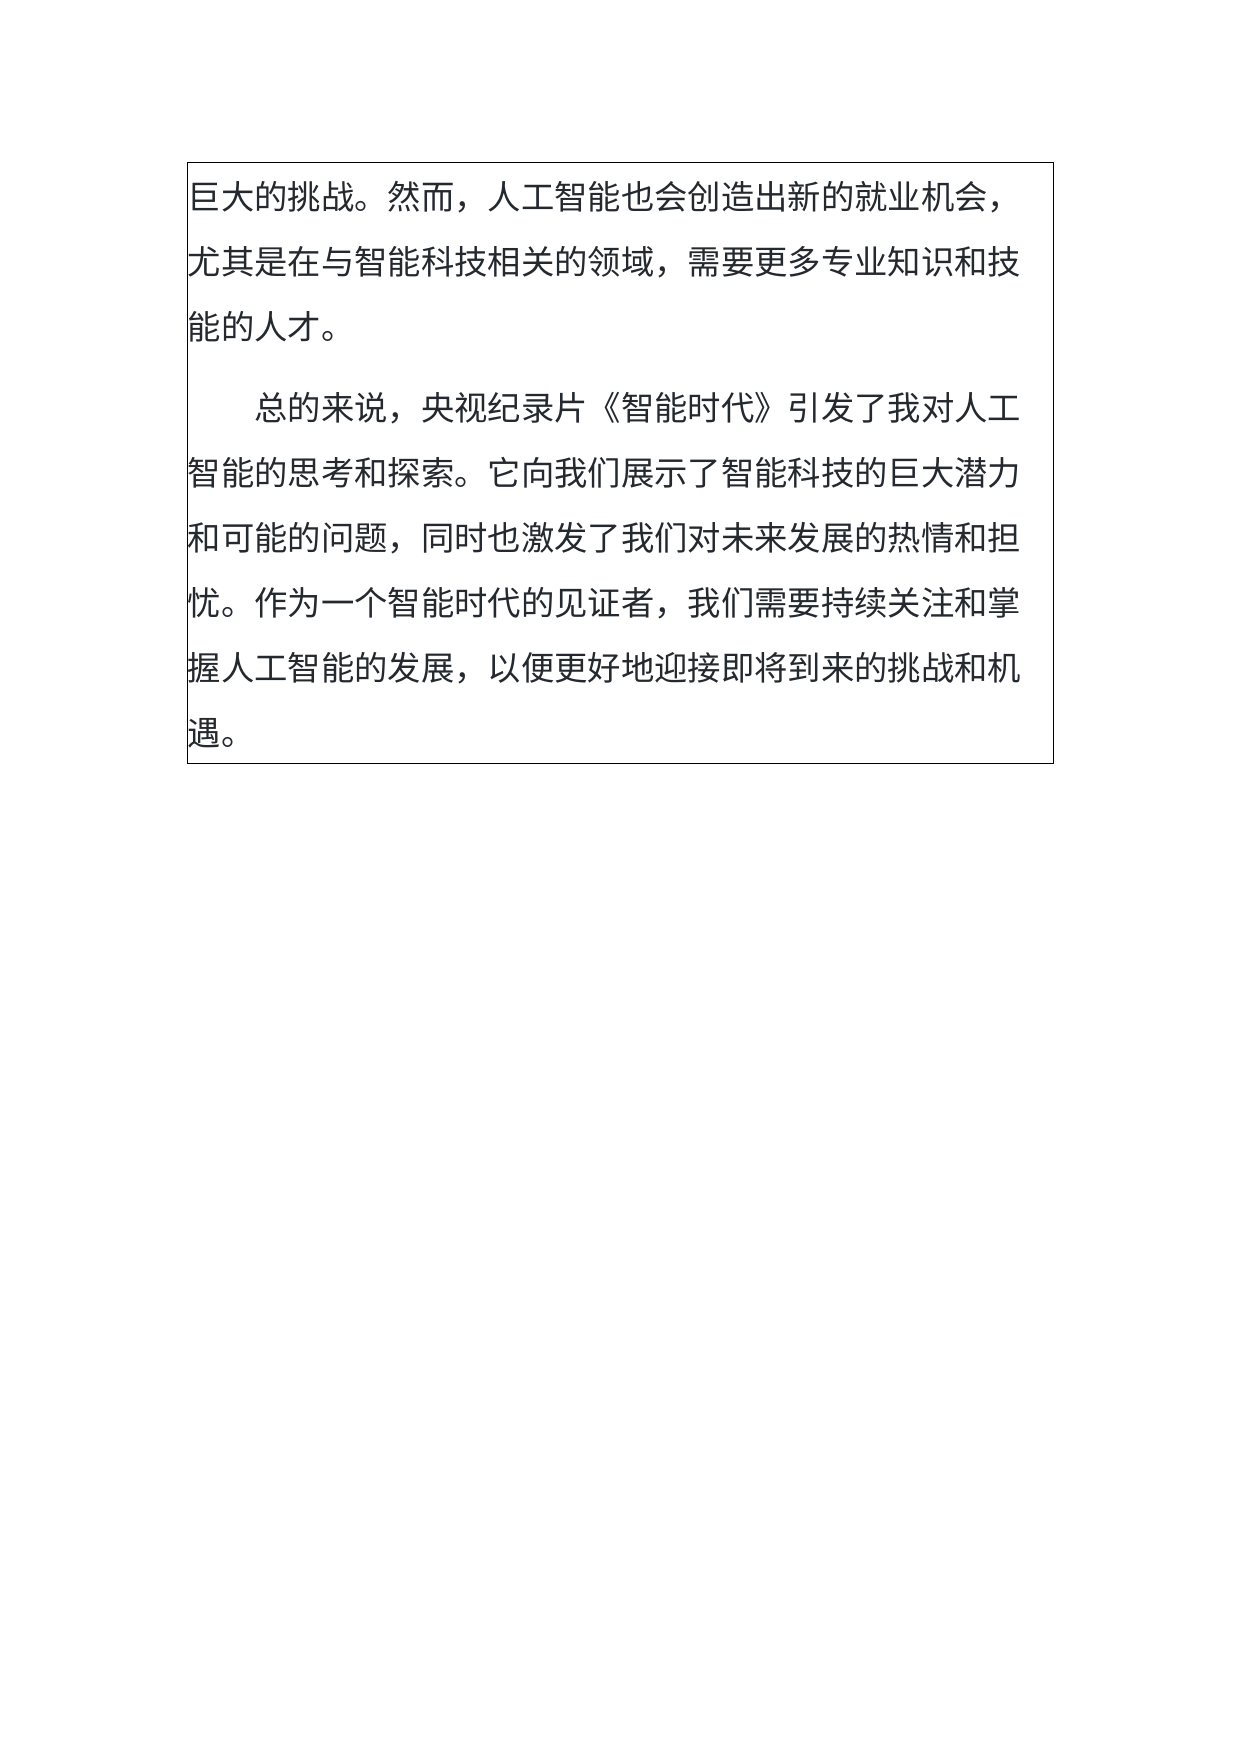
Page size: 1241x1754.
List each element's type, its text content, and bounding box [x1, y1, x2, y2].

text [188, 163, 1053, 357]
text 总的来说，央视纪录片《智能时代》引发了我对人工智能的思考和探索。它向我们展示了智能科技的巨大潜力和可能的问题，同时也激发了我们对未来发展的热情和担忧。作为一个智能时代的见证者，我们需要持续关注和掌握人工智能的发展，以便更好地迎接即将到来的挑战和机遇。 [188, 373, 1053, 763]
